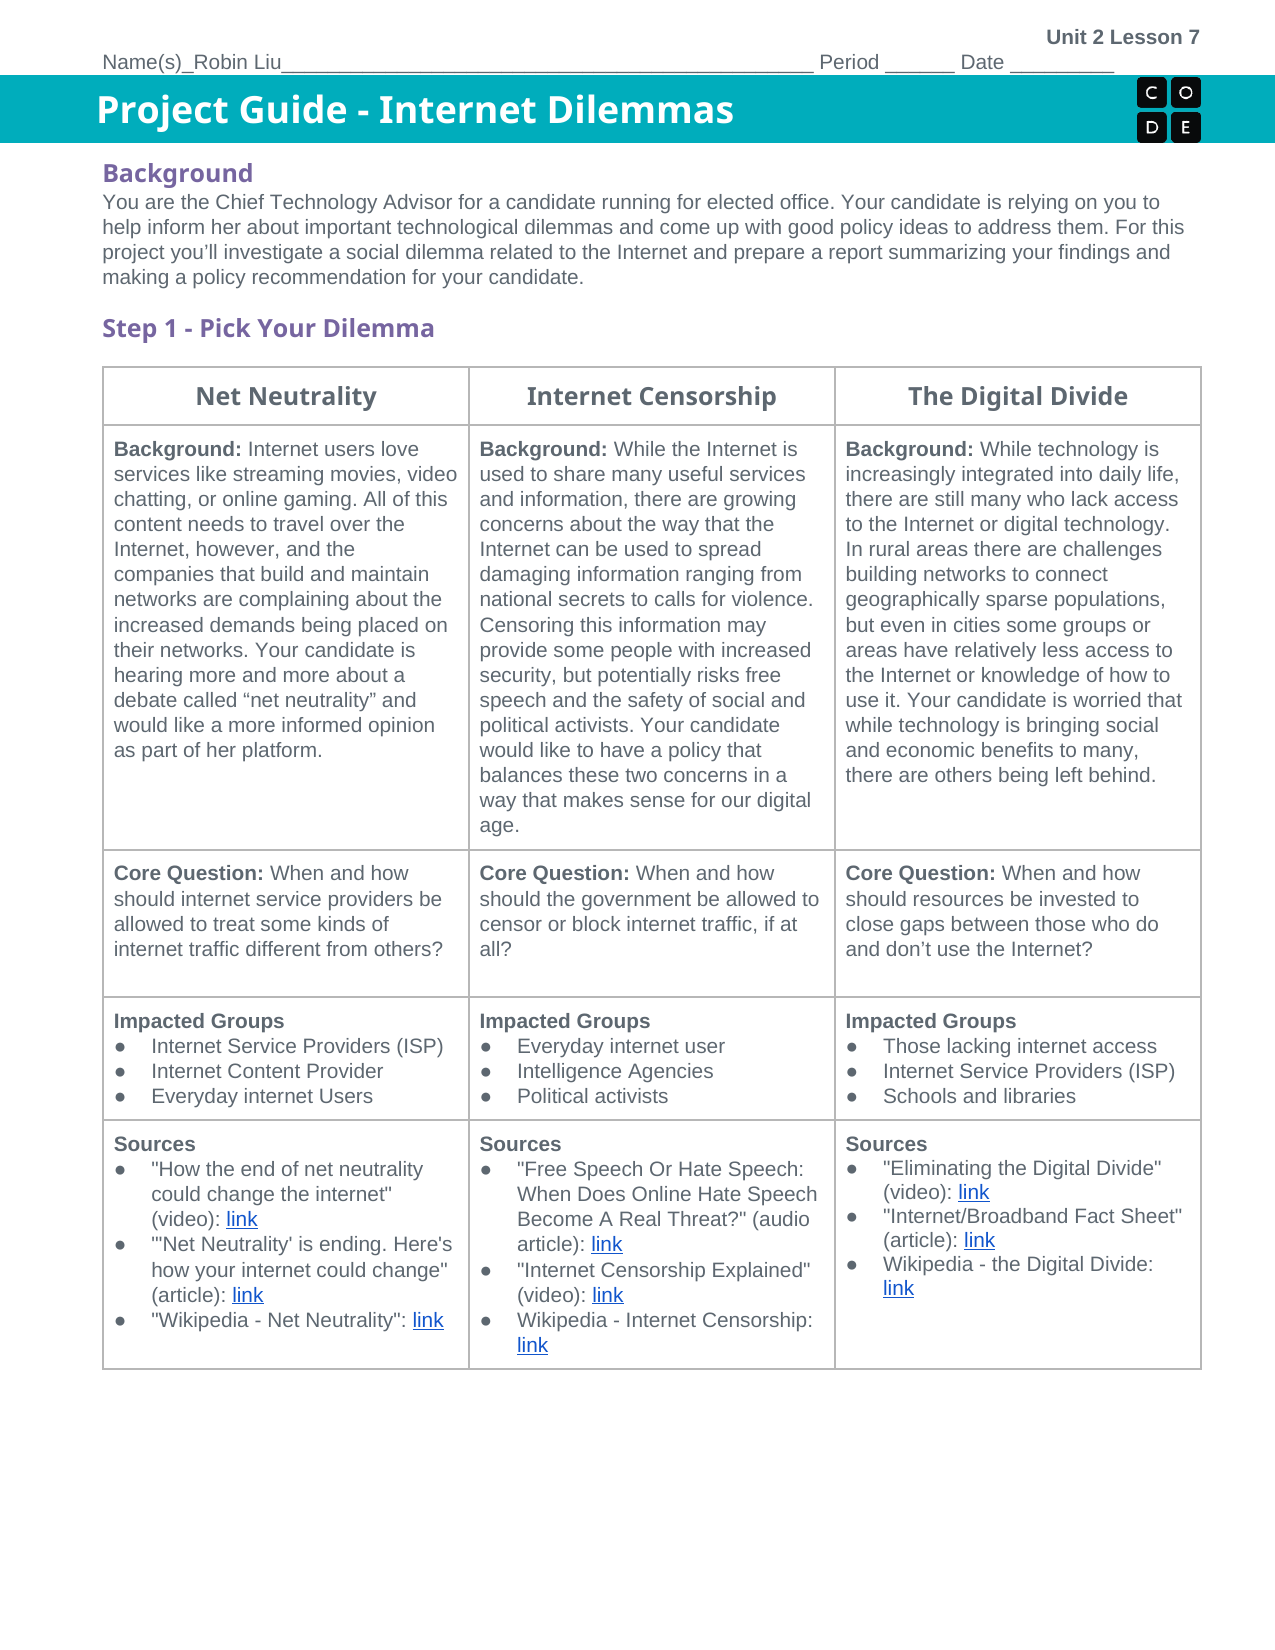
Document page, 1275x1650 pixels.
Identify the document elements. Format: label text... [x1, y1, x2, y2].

table_header [0, 75, 96, 143]
table_cell Core Question: When and how should the government be allowed to censor or block internet traffic, if at all? [470, 851, 834, 996]
table_cell Sources "How the end of net neutrality could change the internet" (video): link "'Net Neutrality' is ending. Here's how your internet could change" (article): link "Wikipedia - Net Neutrality": link [104, 1121, 468, 1368]
table_cell Sources "Eliminating the Digital Divide" (video): link "Internet/Broadband Fact Sheet" (article): link Wikipedia - the Digital Divide: link [836, 1121, 1200, 1368]
table_cell Impacted Groups Everyday internet user Intelligence Agencies Political activists [470, 998, 834, 1119]
table_cell Background: Internet users love services like streaming movies, video chatting, or online gaming. All of this content needs to travel over the Internet, however, and the companies that build and maintain networks are complaining about the increased demands being placed on their networks. Your candidate is hearing more and more about a debate called “net neutrality” and would like a more informed opinion as part of her platform. [104, 426, 468, 849]
picture [1134, 75, 1203, 144]
table_cell Background: While technology is increasingly integrated into daily life, there are still many who lack access to the Internet or digital technology. In rural areas there are challenges building networks to connect geographically sparse populations, but even in cities some groups or areas have relatively less access to the Internet or knowledge of how to use it. Your candidate is worried that while technology is bringing social and economic benefits to many, there are others being left behind. [836, 426, 1200, 849]
table_cell Background: While the Internet is used to share many useful services and information, there are growing concerns about the way that the Internet can be used to spread damaging information ranging from national secrets to calls for violence. Censoring this information may provide some people with increased security, but potentially risks free speech and the safety of social and political activists. Your candidate would like to have a policy that balances these two concerns in a way that makes sense for our digital age. [470, 426, 834, 849]
table_cell Impacted Groups Those lacking internet access Internet Service Providers (ISP) Schools and libraries [836, 998, 1200, 1119]
table_header Internet Censorship [470, 368, 834, 424]
table_header Project Guide - Internet Dilemmas [96, 75, 1134, 143]
table_cell Impacted Groups Internet Service Providers (ISP) Internet Content Provider Everyday internet Users [104, 998, 468, 1119]
text You are the Chief Technology Advisor for a candidate running for elected office. Your candidate is relying on you to help inform her about important technological dilemmas and come up with good policy ideas to address them. For this project you’ll investigate a social dilemma related to the Internet and prepare a report summarizing your findings and making a policy recommendation for your candidate. [102, 190, 1200, 289]
table_cell Core Question: When and how should resources be invested to close gaps between those who do and don’t use the Internet? [836, 851, 1200, 996]
table_cell Core Question: When and how should internet service providers be allowed to treat some kinds of internet traffic different from others? [104, 851, 468, 996]
subtitle Background [102, 156, 1200, 190]
table_header Net Neutrality [104, 368, 468, 424]
table_cell Sources "Free Speech Or Hate Speech: When Does Online Hate Speech Become A Real Threat?" (audio article): link "Internet Censorship Explained" (video): link Wikipedia - Internet Censorship: link [470, 1121, 834, 1368]
subtitle Step 1 - Pick Your Dilemma [102, 311, 1200, 345]
text Name(s)_Robin Liu______________________________________________ Period ______ Date _________ [102, 50, 1200, 74]
table_header The Digital Divide [836, 368, 1200, 424]
table_header [1203, 75, 1275, 143]
